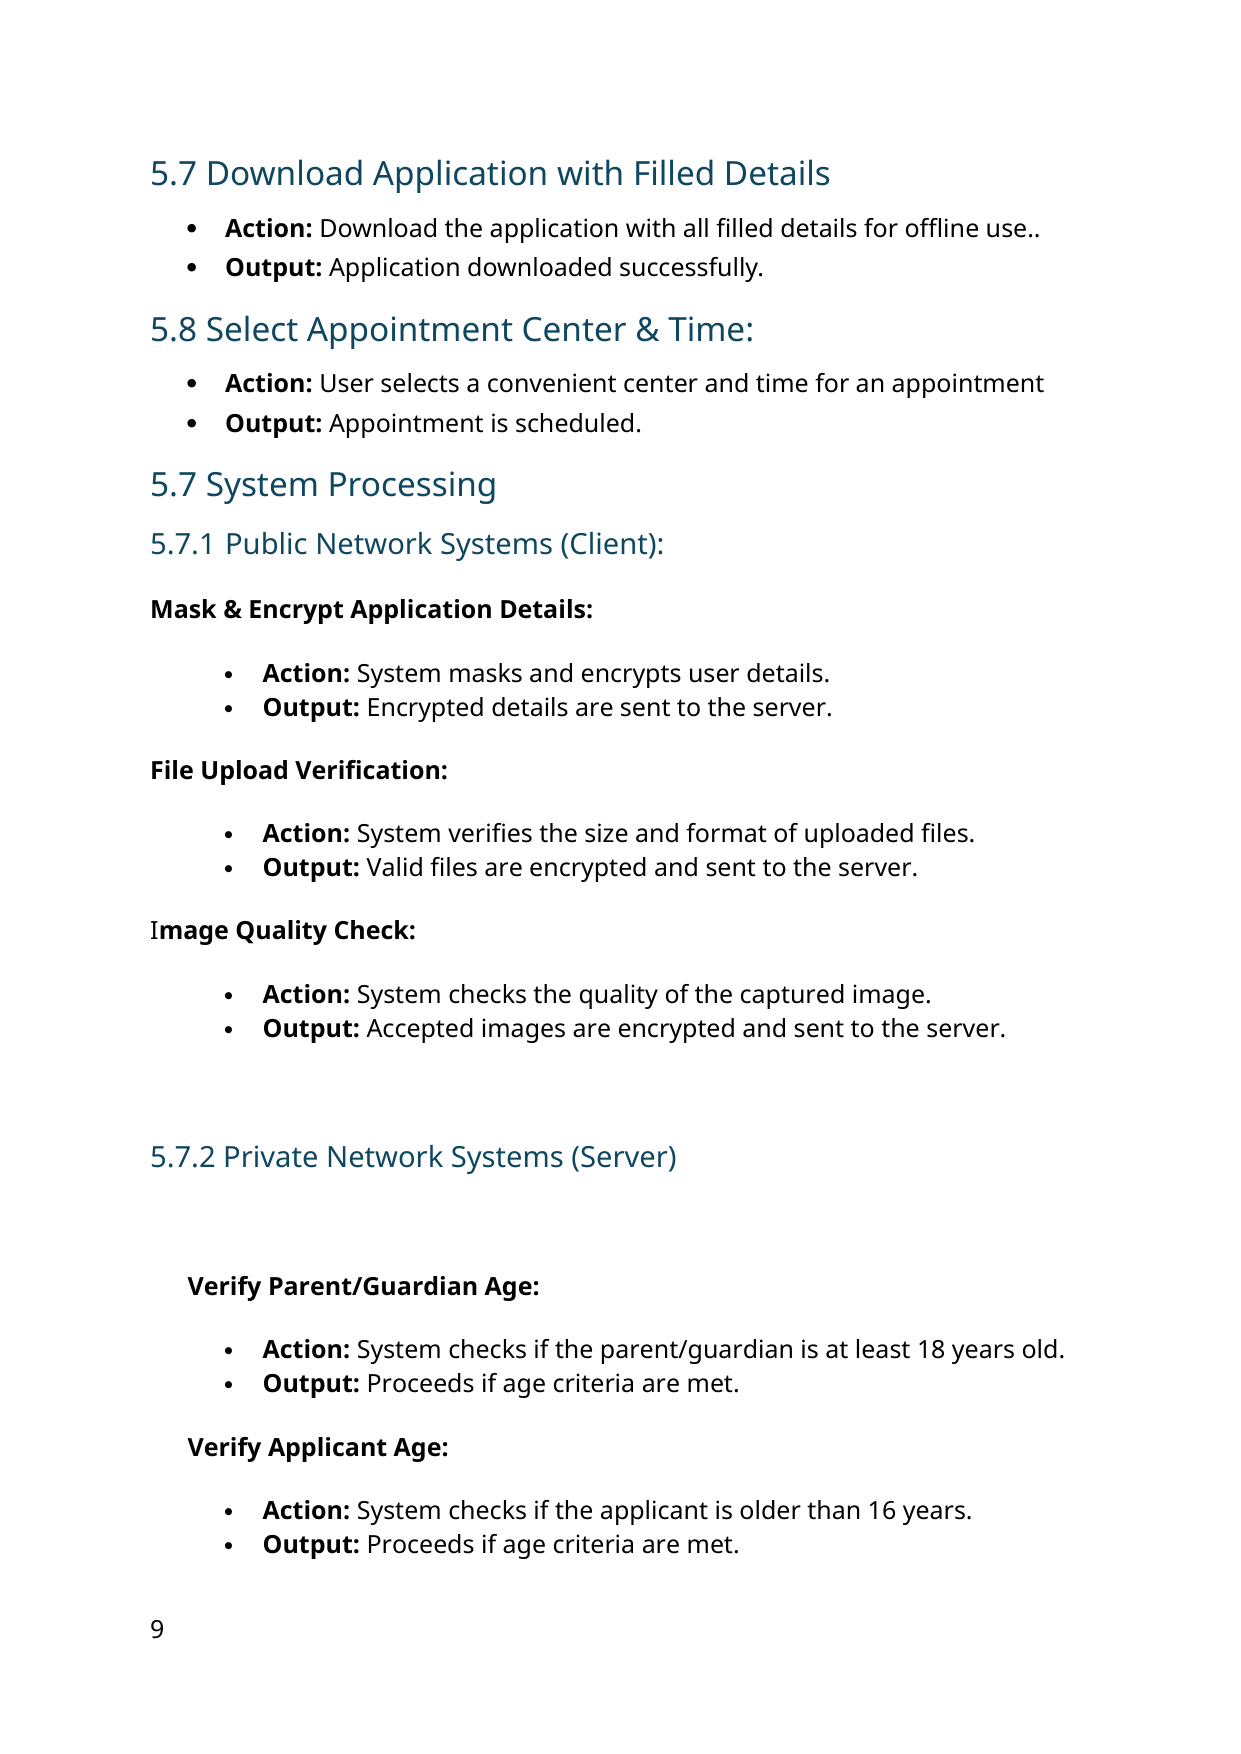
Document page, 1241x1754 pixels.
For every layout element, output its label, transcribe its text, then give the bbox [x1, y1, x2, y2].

text Image Quality Check: [150, 913, 1090, 947]
text Verify Parent/Guardian Age: [187, 1269, 1090, 1303]
subtitle 5.7.2 Private Network Systems (Server) [150, 1137, 1090, 1176]
list Action: System checks the quality of the captured image. [225, 976, 1090, 1010]
list Output: Valid files are encrypted and sent to the server. [225, 850, 1090, 884]
list Action: System checks if the parent/guardian is at least 18 years old. [225, 1332, 1090, 1366]
text Mask & Encrypt Application Details: [150, 592, 1090, 626]
list Output: Proceeds if age criteria are met. [225, 1527, 1090, 1561]
subtitle 5.7 Download Application with Filled Details [150, 150, 1090, 195]
list Output: Encrypted details are sent to the server. [225, 689, 1090, 723]
subtitle 5.8 Select Appointment Center & Time: [150, 306, 1090, 351]
list Action: System verifies the size and format of uploaded files. [225, 816, 1090, 850]
text Verify Applicant Age: [187, 1429, 1090, 1463]
list Output: Appointment is scheduled. [187, 405, 1090, 439]
list Output: Proceeds if age criteria are met. [225, 1366, 1090, 1400]
list Action: System checks if the applicant is older than 16 years. [225, 1493, 1090, 1527]
list Output: Accepted images are encrypted and sent to the server. [225, 1010, 1090, 1044]
list Action: System masks and encrypts user details. [225, 655, 1090, 689]
text File Upload Verification: [150, 752, 1090, 787]
subtitle Public Network Systems (Client): [150, 523, 1090, 563]
subtitle 5.7 System Processing [150, 461, 1090, 506]
list Action: User selects a convenient center and time for an appointment [187, 366, 1090, 400]
list Output: Application downloaded successfully. [187, 250, 1090, 284]
list Action: Download the application with all filled details for offline use.. [187, 211, 1090, 244]
